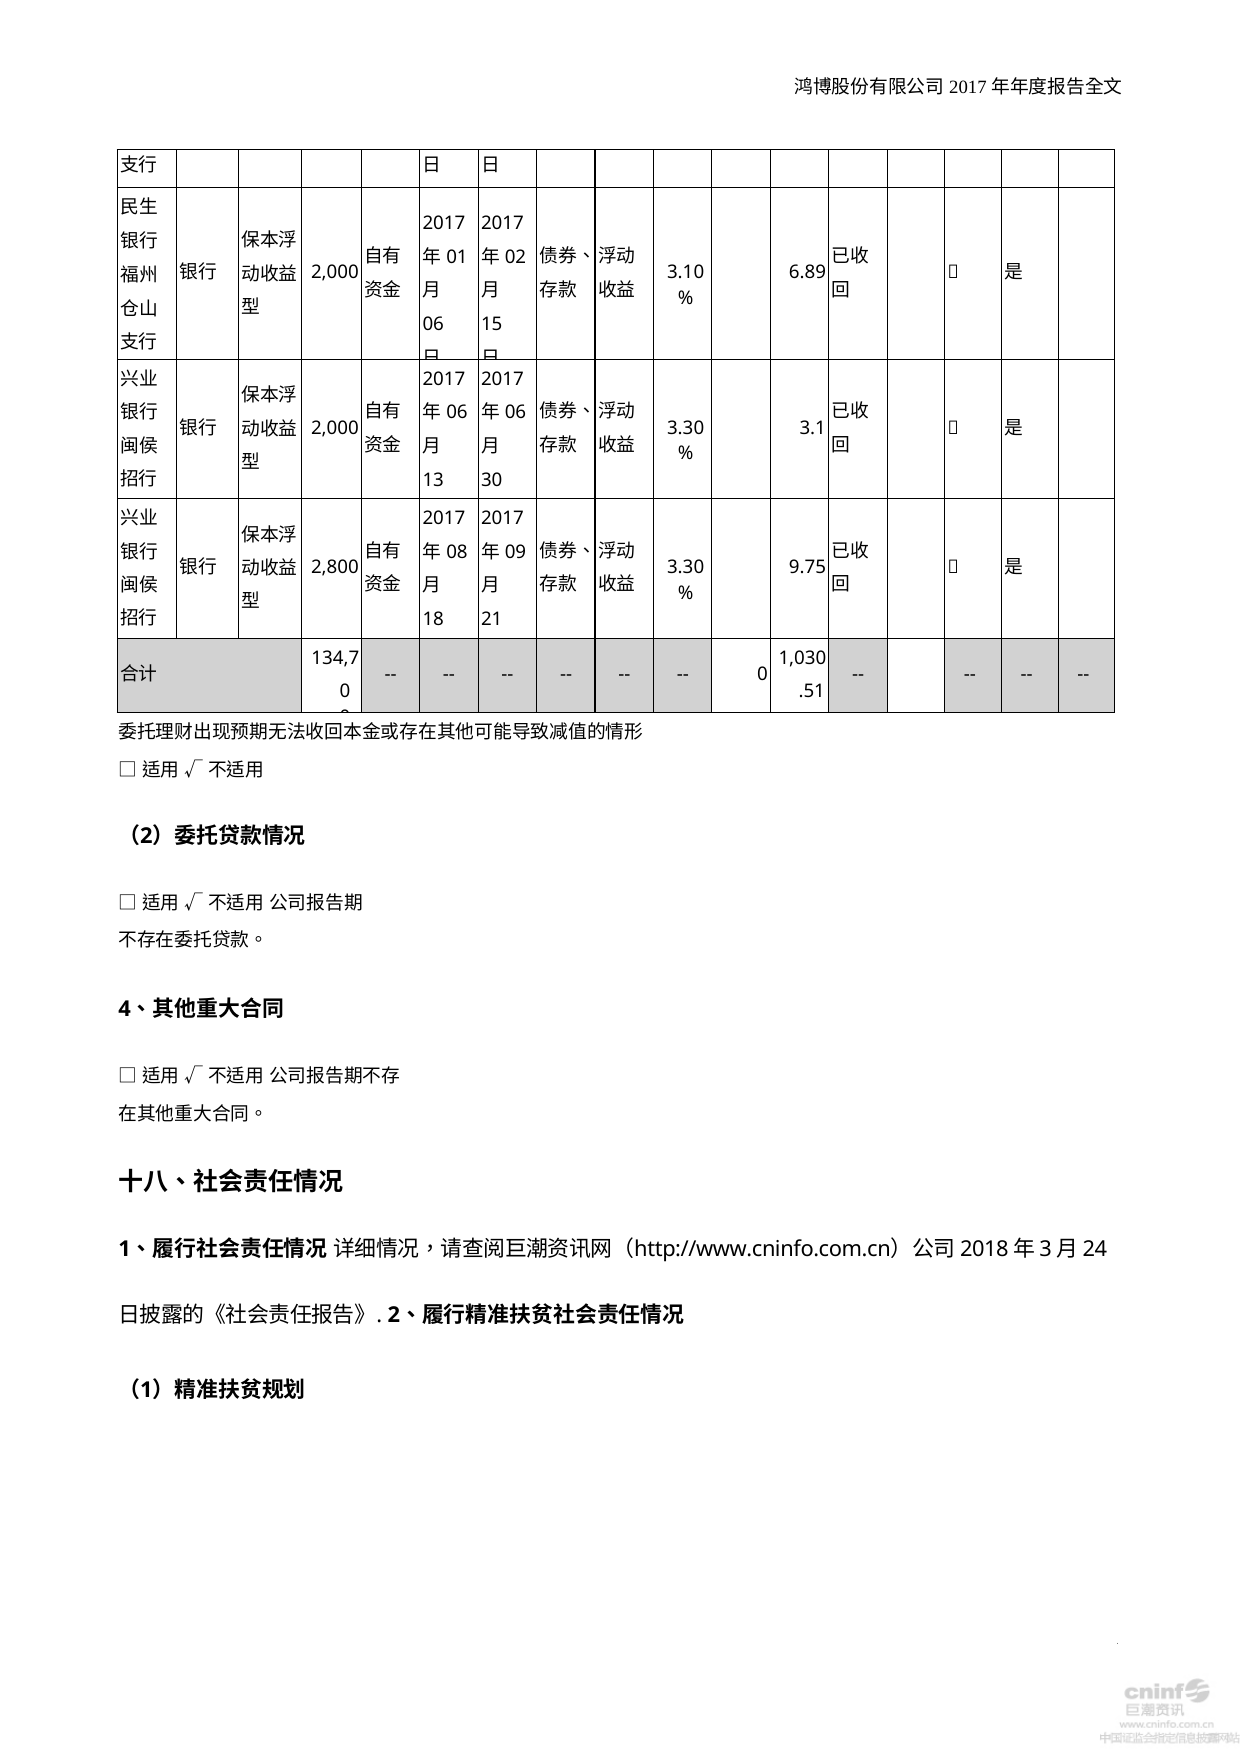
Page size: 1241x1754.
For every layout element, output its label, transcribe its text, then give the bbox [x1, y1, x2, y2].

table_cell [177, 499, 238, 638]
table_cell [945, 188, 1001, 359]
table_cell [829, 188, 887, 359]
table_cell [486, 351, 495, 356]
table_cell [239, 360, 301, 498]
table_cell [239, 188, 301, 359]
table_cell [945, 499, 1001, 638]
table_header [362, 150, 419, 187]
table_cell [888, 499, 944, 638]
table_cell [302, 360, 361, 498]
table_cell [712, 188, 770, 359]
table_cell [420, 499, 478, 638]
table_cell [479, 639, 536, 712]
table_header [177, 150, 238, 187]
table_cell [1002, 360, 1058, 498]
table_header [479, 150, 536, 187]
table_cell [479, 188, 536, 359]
text 1、履行社会责任情况 详细情况，请查阅巨潮资讯网（http://www.cninfo.com.cn）公司2018年3月24日披露的《社会责任报告》. 2、履行精准扶贫社会责任情况 [118, 1232, 1123, 1329]
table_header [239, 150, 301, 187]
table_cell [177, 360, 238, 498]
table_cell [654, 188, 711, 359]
text □ 适用 √ 不适用 [118, 756, 1123, 782]
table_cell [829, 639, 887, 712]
subtitle （2）委托贷款情况 [118, 819, 1123, 849]
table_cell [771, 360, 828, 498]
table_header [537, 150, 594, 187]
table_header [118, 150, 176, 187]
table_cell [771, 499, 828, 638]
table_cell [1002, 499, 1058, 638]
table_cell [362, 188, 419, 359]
text 委托理财出现预期无法收回本金或存在其他可能导致减值的情形 [118, 718, 1123, 744]
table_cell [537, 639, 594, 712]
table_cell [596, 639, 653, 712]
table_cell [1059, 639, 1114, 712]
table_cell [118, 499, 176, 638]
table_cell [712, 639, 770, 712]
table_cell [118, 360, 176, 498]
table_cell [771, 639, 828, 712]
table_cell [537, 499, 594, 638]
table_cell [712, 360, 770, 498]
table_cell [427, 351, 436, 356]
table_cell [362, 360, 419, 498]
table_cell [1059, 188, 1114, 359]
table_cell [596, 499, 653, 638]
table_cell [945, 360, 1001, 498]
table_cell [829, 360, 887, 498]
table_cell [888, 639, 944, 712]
picture [1099, 1673, 1241, 1754]
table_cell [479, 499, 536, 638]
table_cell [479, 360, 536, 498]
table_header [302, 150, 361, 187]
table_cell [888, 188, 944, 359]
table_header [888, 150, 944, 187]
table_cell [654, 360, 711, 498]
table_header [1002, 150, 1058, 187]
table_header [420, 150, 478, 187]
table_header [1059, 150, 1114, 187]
subtitle （1）精准扶贫规划 [118, 1373, 1123, 1403]
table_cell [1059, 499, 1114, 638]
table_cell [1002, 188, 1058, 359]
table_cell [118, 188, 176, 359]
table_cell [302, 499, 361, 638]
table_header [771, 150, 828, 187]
text □ 适用 √ 不适用 公司报告期不存在委托贷款。 [118, 889, 364, 952]
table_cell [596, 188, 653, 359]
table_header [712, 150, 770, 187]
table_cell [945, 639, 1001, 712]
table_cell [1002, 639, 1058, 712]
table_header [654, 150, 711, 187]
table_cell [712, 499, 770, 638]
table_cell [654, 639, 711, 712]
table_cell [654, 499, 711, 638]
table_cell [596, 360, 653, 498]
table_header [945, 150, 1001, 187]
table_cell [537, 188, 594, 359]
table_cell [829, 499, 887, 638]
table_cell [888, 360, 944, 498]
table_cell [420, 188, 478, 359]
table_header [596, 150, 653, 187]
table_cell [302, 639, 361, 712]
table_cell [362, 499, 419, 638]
subtitle 4、其他重大合同 [118, 993, 1123, 1022]
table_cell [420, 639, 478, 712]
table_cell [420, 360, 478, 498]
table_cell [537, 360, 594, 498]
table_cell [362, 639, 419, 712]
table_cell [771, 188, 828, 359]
subtitle 十八、社会责任情况 [118, 1163, 1123, 1197]
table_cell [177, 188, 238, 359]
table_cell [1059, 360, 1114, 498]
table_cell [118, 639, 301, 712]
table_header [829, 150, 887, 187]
text □ 适用 √ 不适用 公司报告期不存在其他重大合同。 [118, 1062, 401, 1125]
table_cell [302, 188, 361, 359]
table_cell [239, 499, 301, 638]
